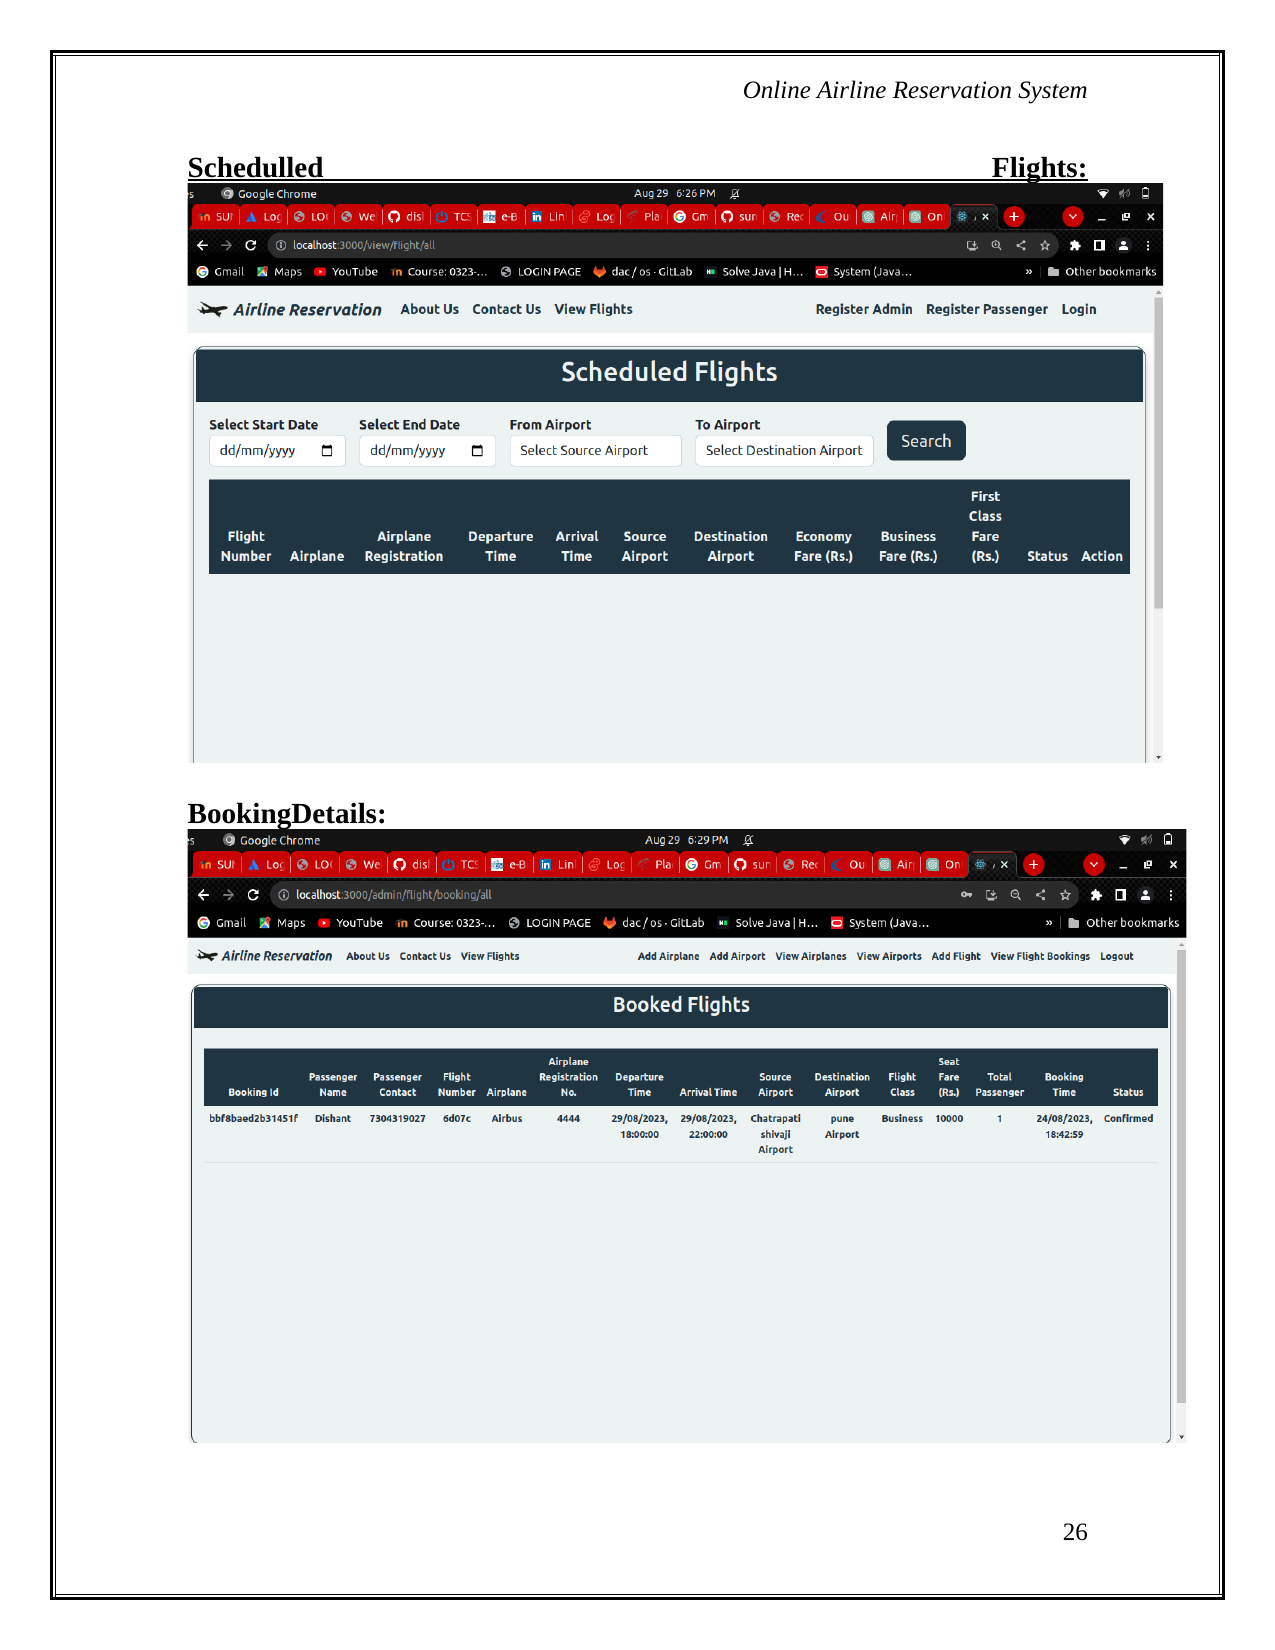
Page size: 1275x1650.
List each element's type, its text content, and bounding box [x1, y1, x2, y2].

text BookingDetails: [187, 796, 1087, 829]
picture [187, 183, 1164, 763]
title Schedulled Flights: [187, 150, 1087, 179]
picture [187, 829, 1187, 1443]
